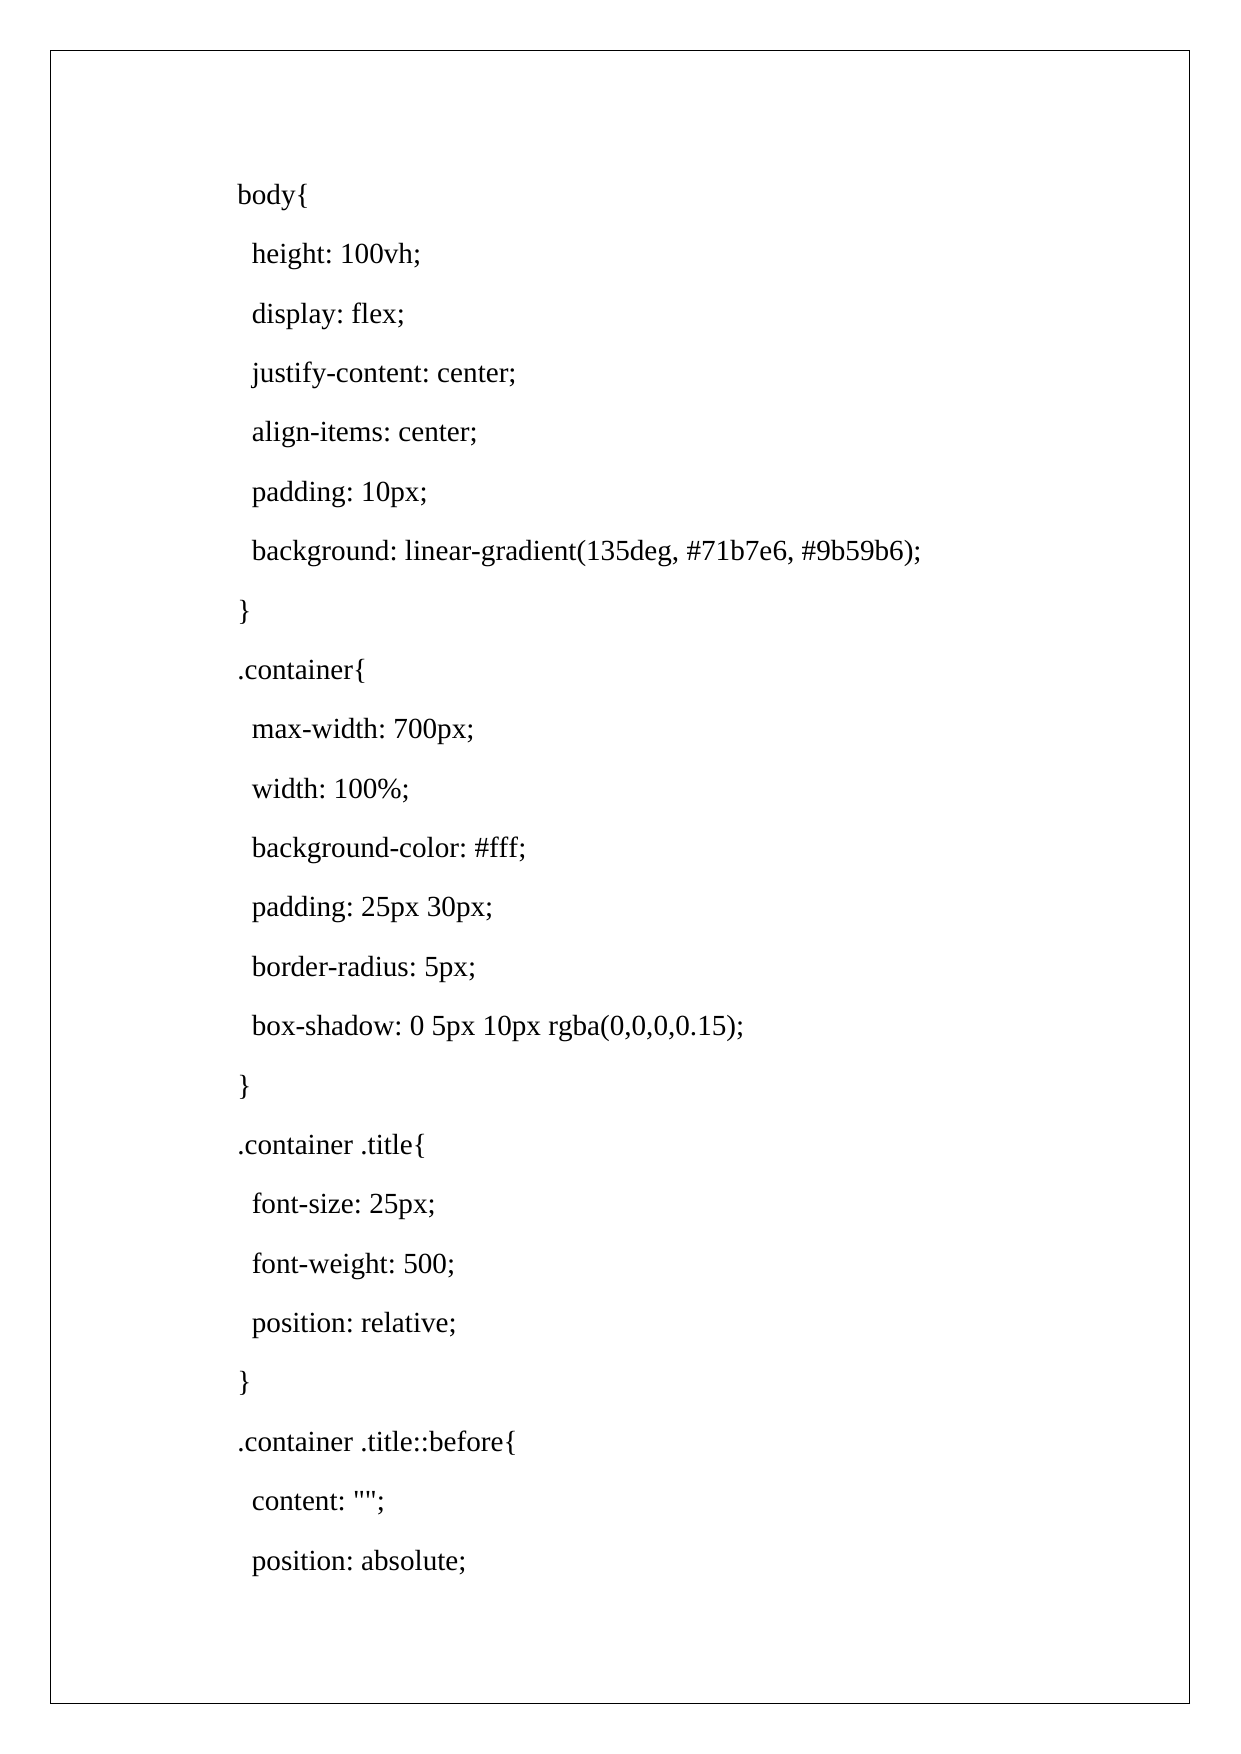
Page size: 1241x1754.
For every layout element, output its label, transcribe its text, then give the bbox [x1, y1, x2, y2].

text content: ""; [237, 1483, 1122, 1517]
text background-color: #fff; [237, 830, 1122, 864]
text position: relative; [237, 1305, 1122, 1339]
text display: flex; [237, 296, 1122, 329]
text font-size: 25px; [237, 1186, 1122, 1220]
text background: linear-gradient(135deg, #71b7e6, #9b59b6); [237, 533, 1122, 567]
text } [237, 1364, 1122, 1398]
text padding: 25px 30px; [237, 889, 1122, 923]
text .container .title::before{ [237, 1424, 1122, 1457]
text } [237, 1068, 1122, 1101]
text padding: 10px; [237, 474, 1122, 507]
text } [237, 593, 1122, 626]
text align-items: center; [237, 414, 1122, 448]
text border-radius: 5px; [237, 949, 1122, 982]
text max-width: 700px; [237, 711, 1122, 745]
text .container{ [237, 652, 1122, 686]
text body{ [237, 177, 1122, 211]
text justify-content: center; [237, 355, 1122, 389]
text box-shadow: 0 5px 10px rgba(0,0,0,0.15); [237, 1008, 1122, 1042]
text .container .title{ [237, 1127, 1122, 1161]
text font-weight: 500; [237, 1246, 1122, 1279]
text height: 100vh; [237, 236, 1122, 270]
text position: absolute; [237, 1543, 1122, 1576]
text width: 100%; [237, 771, 1122, 804]
